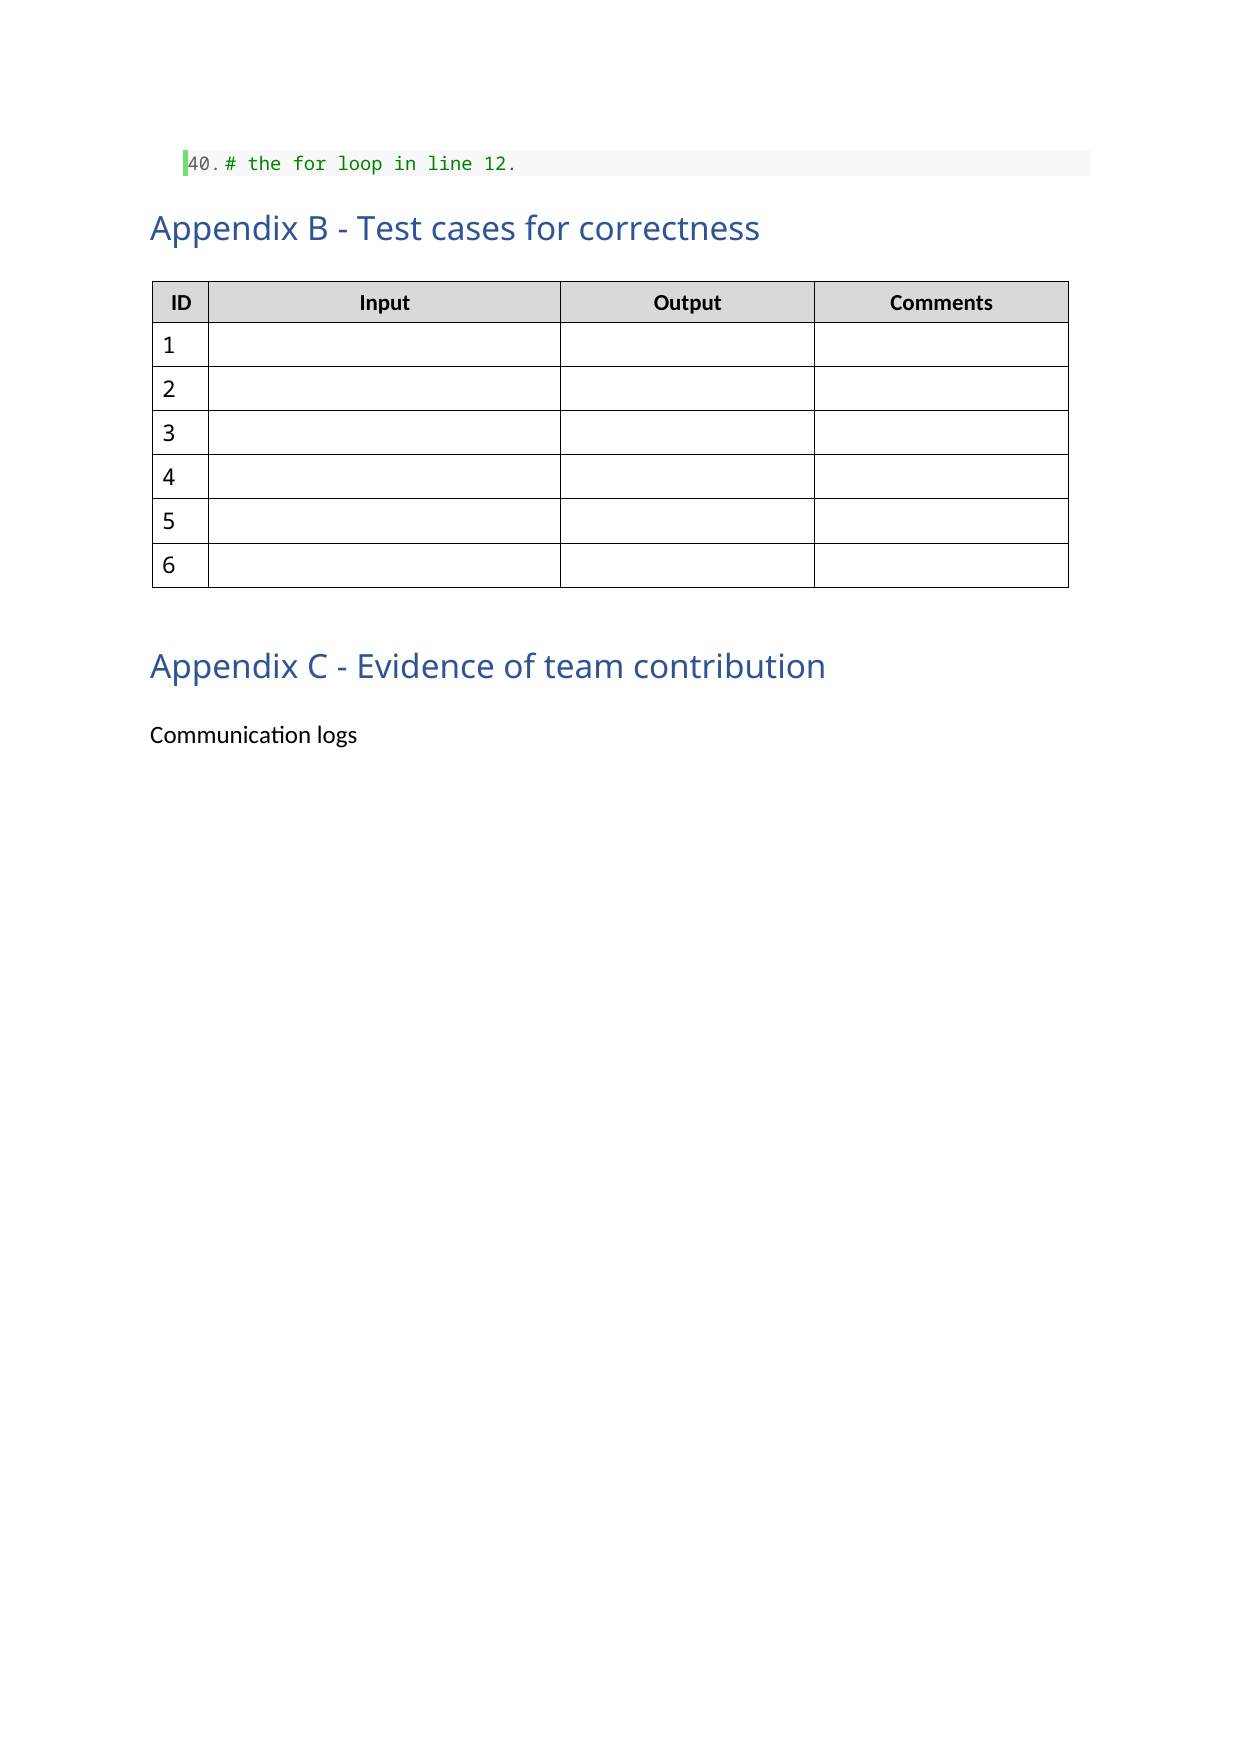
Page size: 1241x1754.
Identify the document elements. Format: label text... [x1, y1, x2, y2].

table_cell [815, 411, 1068, 454]
subtitle Appendix C - Evidence of team contribution [150, 643, 1090, 688]
table_cell [561, 499, 814, 542]
table_cell [561, 455, 814, 498]
table_cell 5 [153, 499, 208, 542]
table_cell [815, 455, 1068, 498]
list # the for loop in line 12. [188, 150, 1090, 176]
table_cell 3 [153, 411, 208, 454]
table_cell [561, 367, 814, 410]
table_cell 1 [153, 323, 208, 366]
table_cell 4 [153, 455, 208, 498]
table_cell [209, 411, 560, 454]
table_cell [561, 323, 814, 366]
table_cell 2 [153, 367, 208, 410]
table_cell [209, 455, 560, 498]
table_cell [209, 323, 560, 366]
table_cell [815, 323, 1068, 366]
table_cell [561, 544, 814, 587]
table_cell [209, 367, 560, 410]
table_cell 6 [153, 544, 208, 587]
table_cell [209, 499, 560, 542]
table_header ID [153, 282, 208, 322]
table_header Input [209, 282, 560, 322]
table_header Comments [815, 282, 1068, 322]
table_cell [815, 499, 1068, 542]
table_cell [561, 411, 814, 454]
text Communication logs [150, 719, 1090, 749]
table_cell [815, 367, 1068, 410]
subtitle Appendix B - Test cases for correctness [150, 205, 1090, 250]
table_header Output [561, 282, 814, 322]
table_cell [815, 544, 1068, 587]
table_cell [209, 544, 560, 587]
